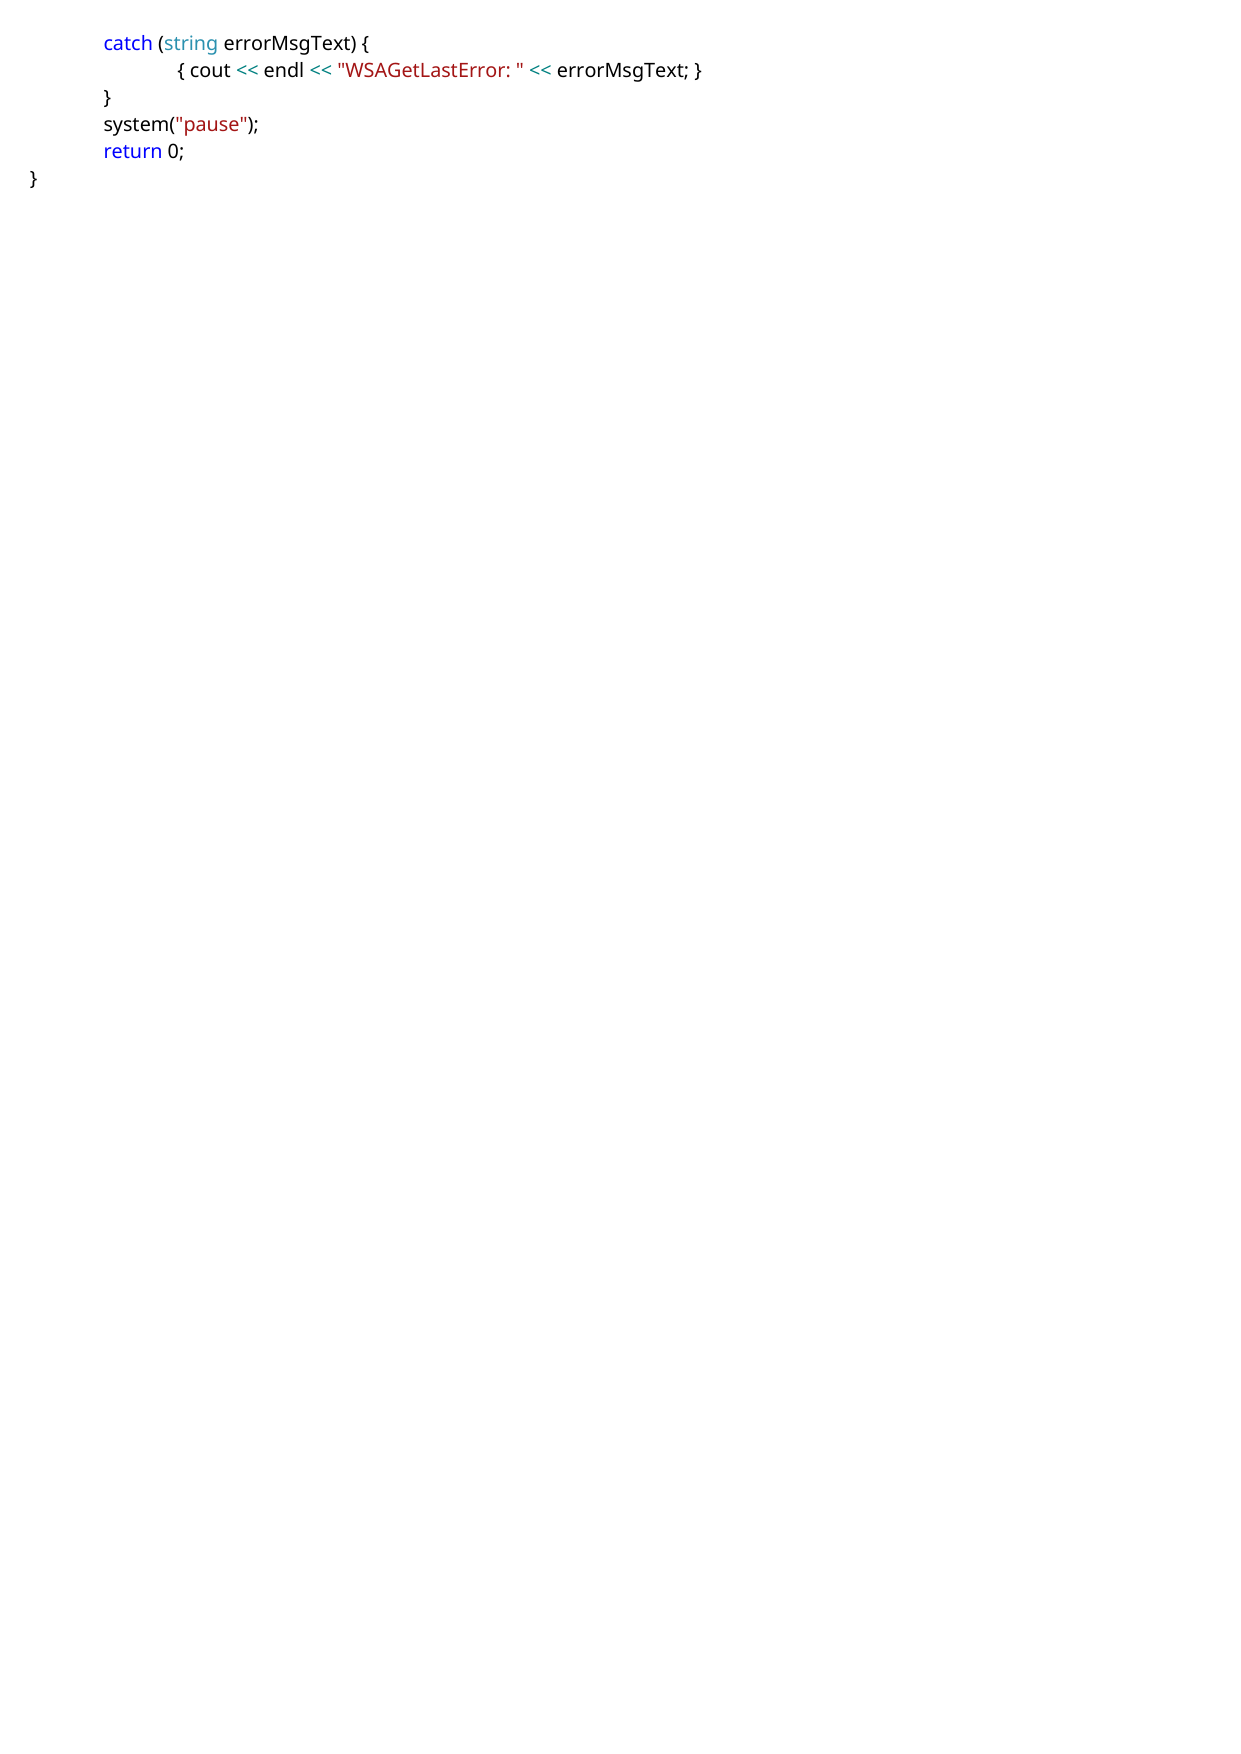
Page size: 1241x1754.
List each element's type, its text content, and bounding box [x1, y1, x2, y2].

text } [29, 83, 1152, 111]
text system("pause"); [29, 111, 1152, 137]
text } [29, 164, 1152, 191]
text catch (string errorMsgText) { [29, 29, 1152, 57]
text { cout << endl << "WSAGetLastError: " << errorMsgText; } [29, 57, 1152, 83]
text return 0; [29, 137, 1152, 164]
